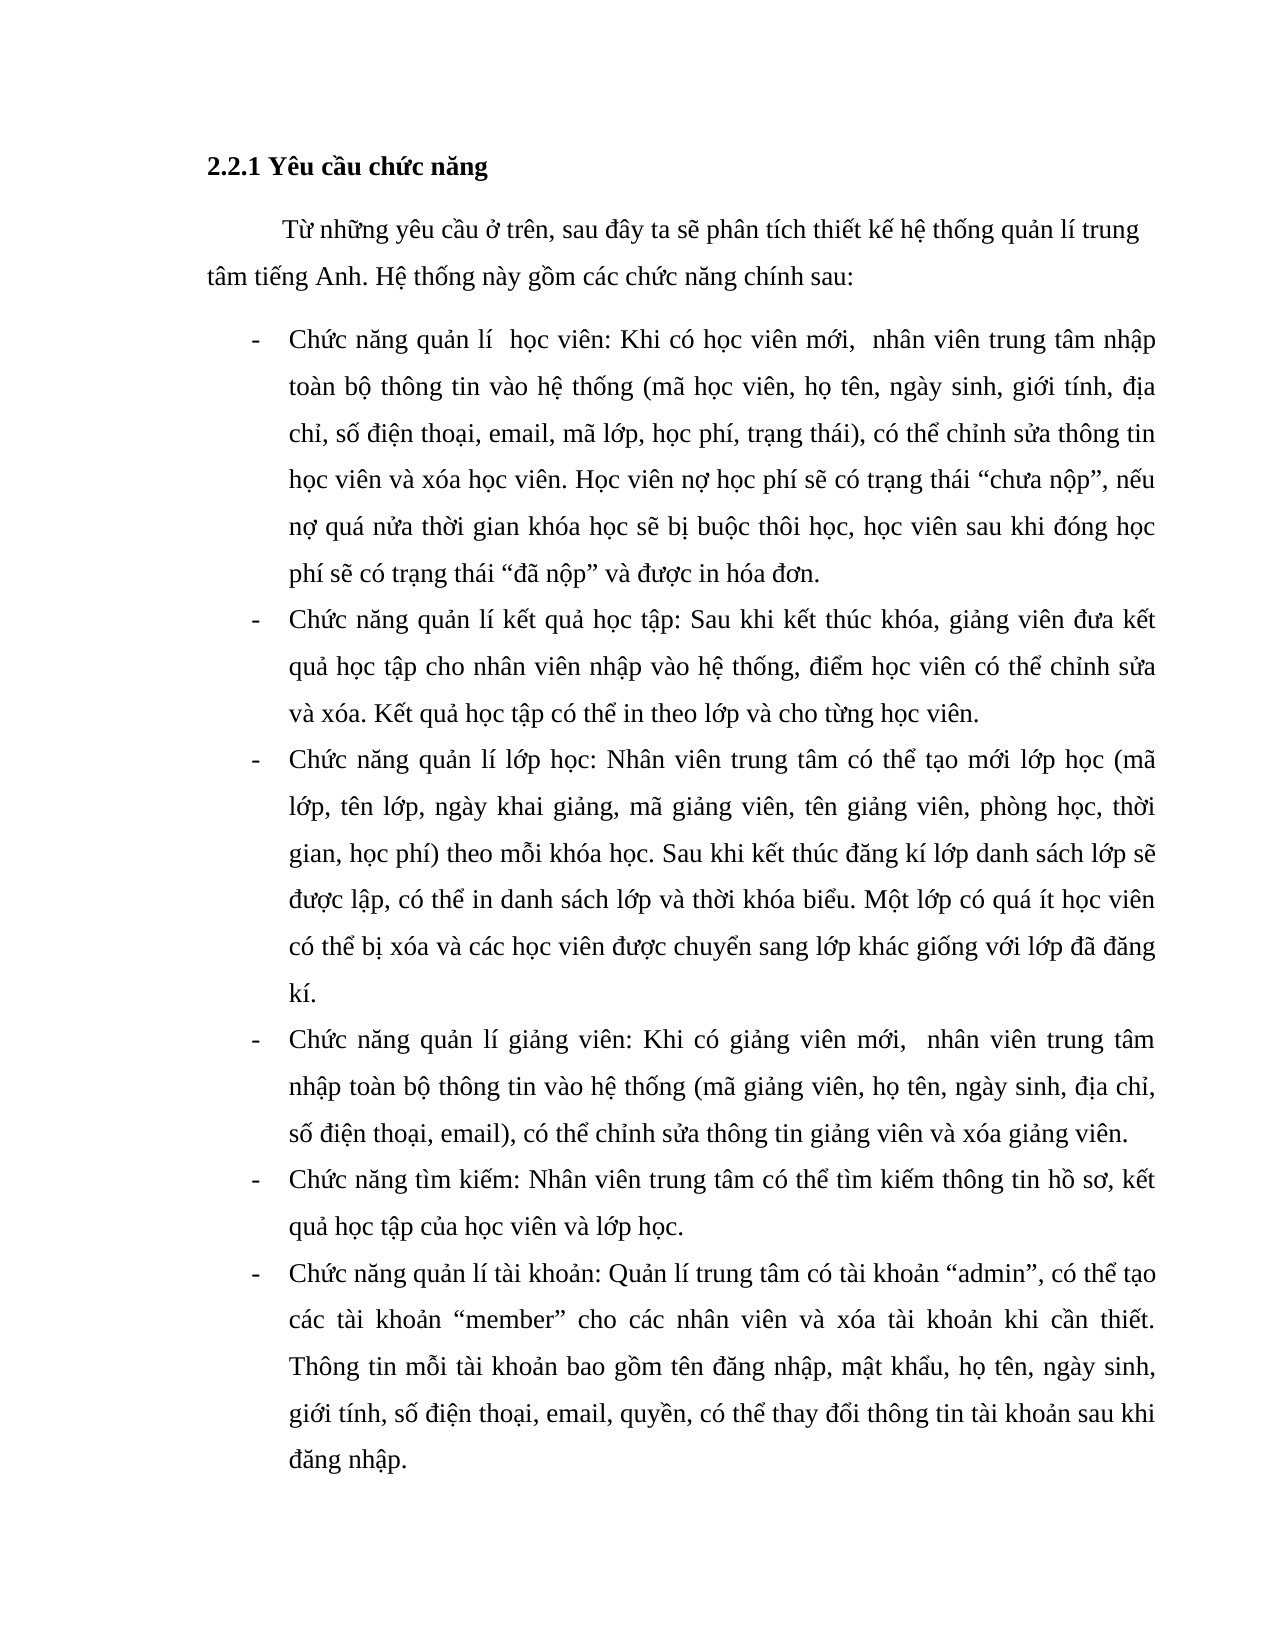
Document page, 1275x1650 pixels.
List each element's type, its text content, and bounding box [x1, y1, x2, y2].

list Chức năng quản lí tài khoản: Quản lí trung tâm có tài khoản “admin”, có thể tạo các tài khoản “member” cho các nhân viên và xóa tài khoản khi cần thiết. Thông tin mỗi tài khoản bao gồm tên đăng nhập, mật khẩu, họ tên, ngày sinh, giới tính, số điện thoại, email, quyền, có thể thay đổi thông tin tài khoản sau khi đăng nhập. [251, 1257, 1157, 1474]
list Chức năng tìm kiếm: Nhân viên trung tâm có thể tìm kiếm thông tin hồ sơ, kết quả học tập của học viên và lớp học. [251, 1163, 1157, 1241]
list Chức năng quản lí giảng viên: Khi có giảng viên mới, nhân viên trung tâm nhập toàn bộ thông tin vào hệ thống (mã giảng viên, họ tên, ngày sinh, địa chỉ, số điện thoại, email), có thể chỉnh sửa thông tin giảng viên và xóa giảng viên. [251, 1023, 1157, 1148]
list Chức năng quản lí kết quả học tập: Sau khi kết thúc khóa, giảng viên đưa kết quả học tập cho nhân viên nhập vào hệ thống, điểm học viên có thể chỉnh sửa và xóa. Kết quả học tập có thể in theo lớp và cho từng học viên. [251, 603, 1157, 728]
list Chức năng quản lí học viên: Khi có học viên mới, nhân viên trung tâm nhập toàn bộ thông tin vào hệ thống (mã học viên, họ tên, ngày sinh, giới tính, địa chỉ, số điện thoại, email, mã lớp, học phí, trạng thái), có thể chỉnh sửa thông tin học viên và xóa học viên. Học viên nợ học phí sẽ có trạng thái “chưa nộp”, nếu nợ quá nửa thời gian khóa học sẽ bị buộc thôi học, học viên sau khi đóng học phí sẽ có trạng thái “đã nộp” và được in hóa đơn. [251, 323, 1157, 588]
text 2.2.1 Yêu cầu chức năng [207, 150, 1157, 181]
list Chức năng quản lí lớp học: Nhân viên trung tâm có thể tạo mới lớp học (mã lớp, tên lớp, ngày khai giảng, mã giảng viên, tên giảng viên, phòng học, thời gian, học phí) theo mỗi khóa học. Sau khi kết thúc đăng kí lớp danh sách lớp sẽ được lập, có thể in danh sách lớp và thời khóa biểu. Một lớp có quá ít học viên có thể bị xóa và các học viên được chuyển sang lớp khác giống với lớp đã đăng kí. [251, 743, 1157, 1008]
text Từ những yêu cầu ở trên, sau đây ta sẽ phân tích thiết kế hệ thống quản lí trung tâm tiếng Anh. Hệ thống này gồm các chức năng chính sau: [207, 213, 1157, 291]
